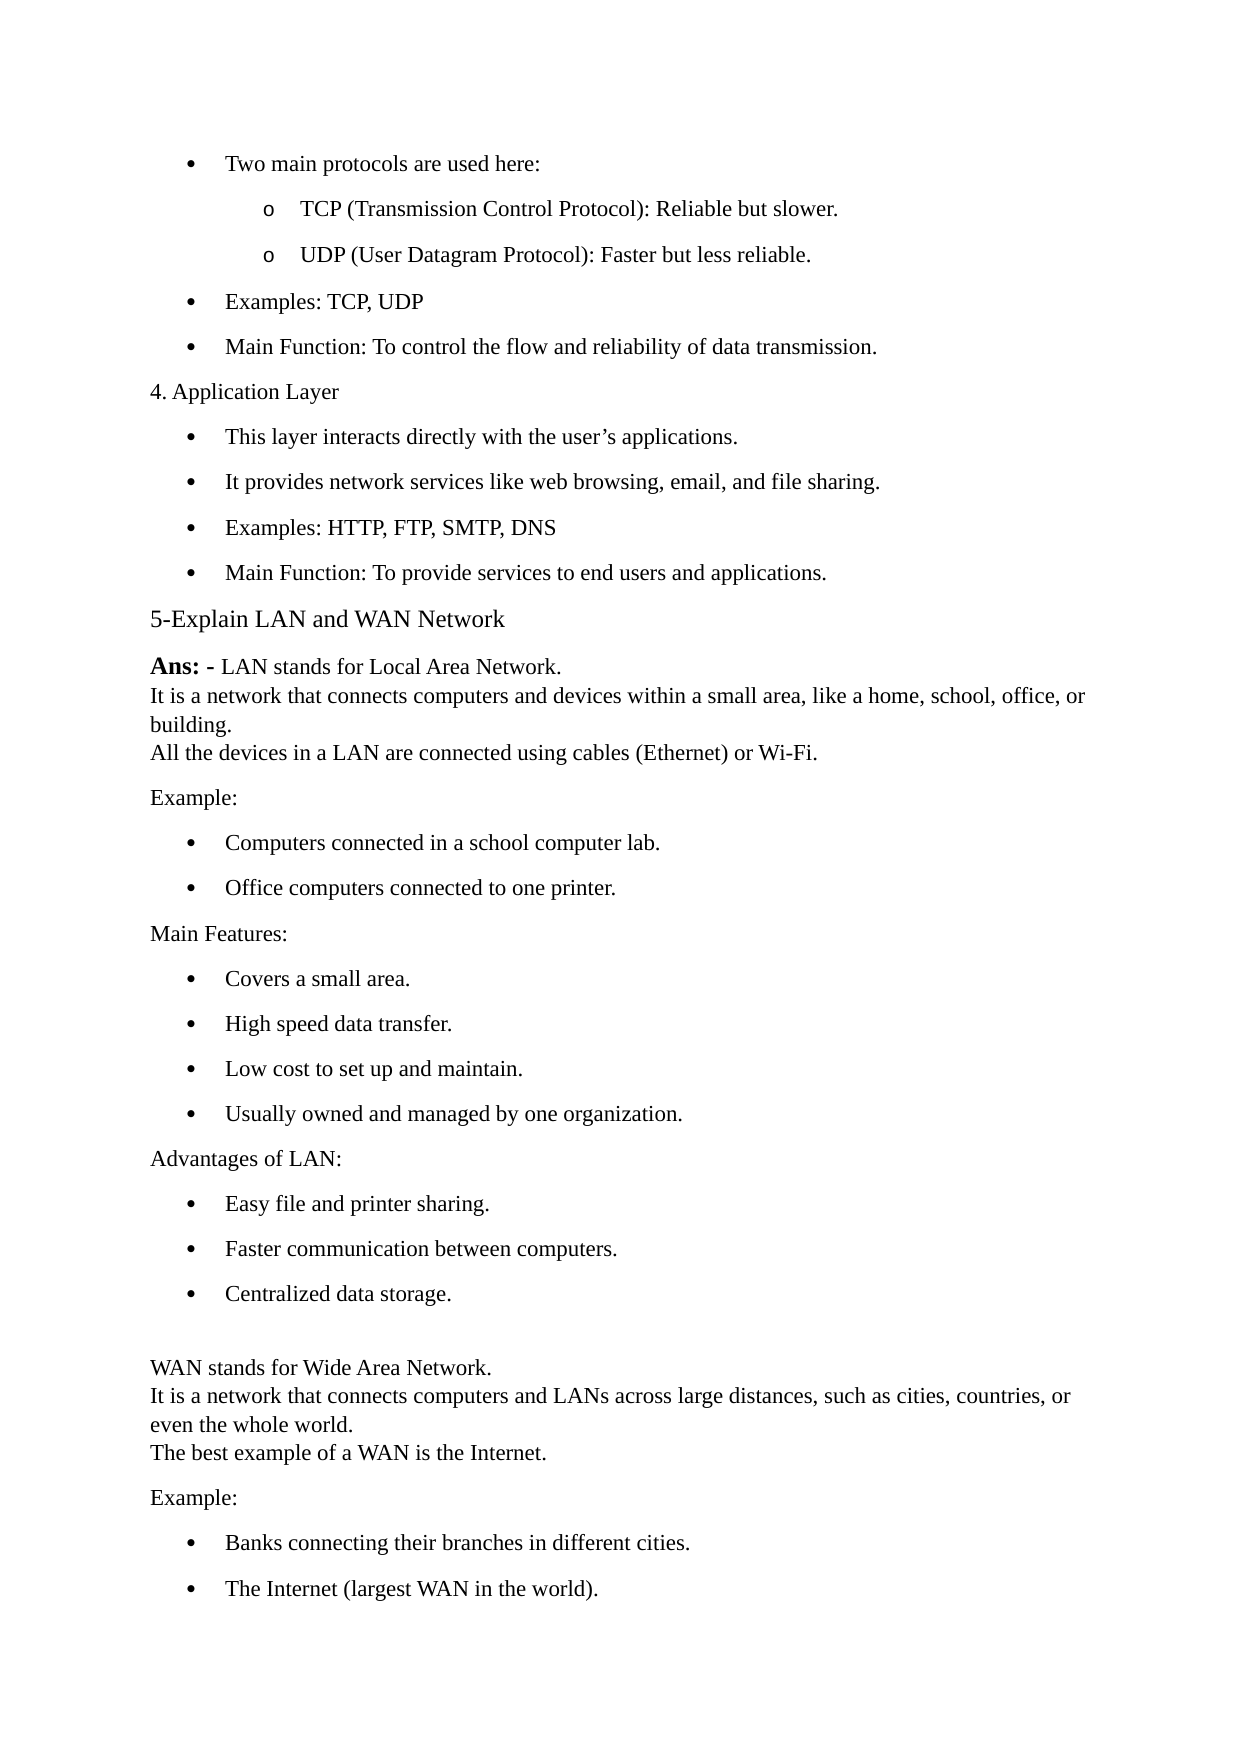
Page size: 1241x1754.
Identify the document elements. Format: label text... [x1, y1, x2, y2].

list High speed data transfer. [187, 1010, 1090, 1036]
list Examples: TCP, UDP [187, 288, 1090, 314]
list Computers connected in a school computer lab. [187, 829, 1090, 856]
list Two main protocols are used here: [187, 150, 1090, 176]
text Main Features: [150, 919, 1090, 946]
list This layer interacts directly with the user’s applications. [187, 423, 1090, 450]
list UDP (User Datagram Protocol): Faster but less reliable. [262, 242, 1090, 269]
text 4. Application Layer [150, 378, 1090, 404]
text Example: [150, 784, 1090, 811]
list Office computers connected to one printer. [187, 874, 1090, 901]
list Banks connecting their branches in different cities. [187, 1529, 1090, 1556]
list Examples: HTTP, FTP, SMTP, DNS [187, 513, 1090, 540]
list It provides network services like web browsing, email, and file sharing. [187, 468, 1090, 495]
list TCP (Transmission Control Protocol): Reliable but slower. [262, 195, 1090, 223]
list Main Function: To provide services to end users and applications. [187, 559, 1090, 585]
list Low cost to set up and maintain. [187, 1055, 1090, 1081]
list Centralized data storage. [187, 1280, 1090, 1307]
text 5-Explain LAN and WAN Network [150, 604, 1090, 632]
list Usually owned and managed by one organization. [187, 1100, 1090, 1126]
text Example: [150, 1484, 1090, 1511]
list Main Function: To control the flow and reliability of data transmission. [187, 333, 1090, 359]
text WAN stands for Wide Area Network. It is a network that connects computers and LANs across large distances, such as cities, countries, or even the whole world. The best example of a WAN is the Internet. [150, 1326, 1090, 1466]
list Covers a small area. [187, 965, 1090, 991]
list Faster communication between computers. [187, 1235, 1090, 1262]
list The Internet (largest WAN in the world). [187, 1574, 1090, 1601]
text Advantages of LAN: [150, 1145, 1090, 1171]
list Easy file and printer sharing. [187, 1190, 1090, 1217]
text Ans: - LAN stands for Local Area Network. It is a network that connects computers and devices within a small area, like a home, school, office, or building. All the devices in a LAN are connected using cables (Ethernet) or Wi-Fi. [150, 651, 1090, 766]
